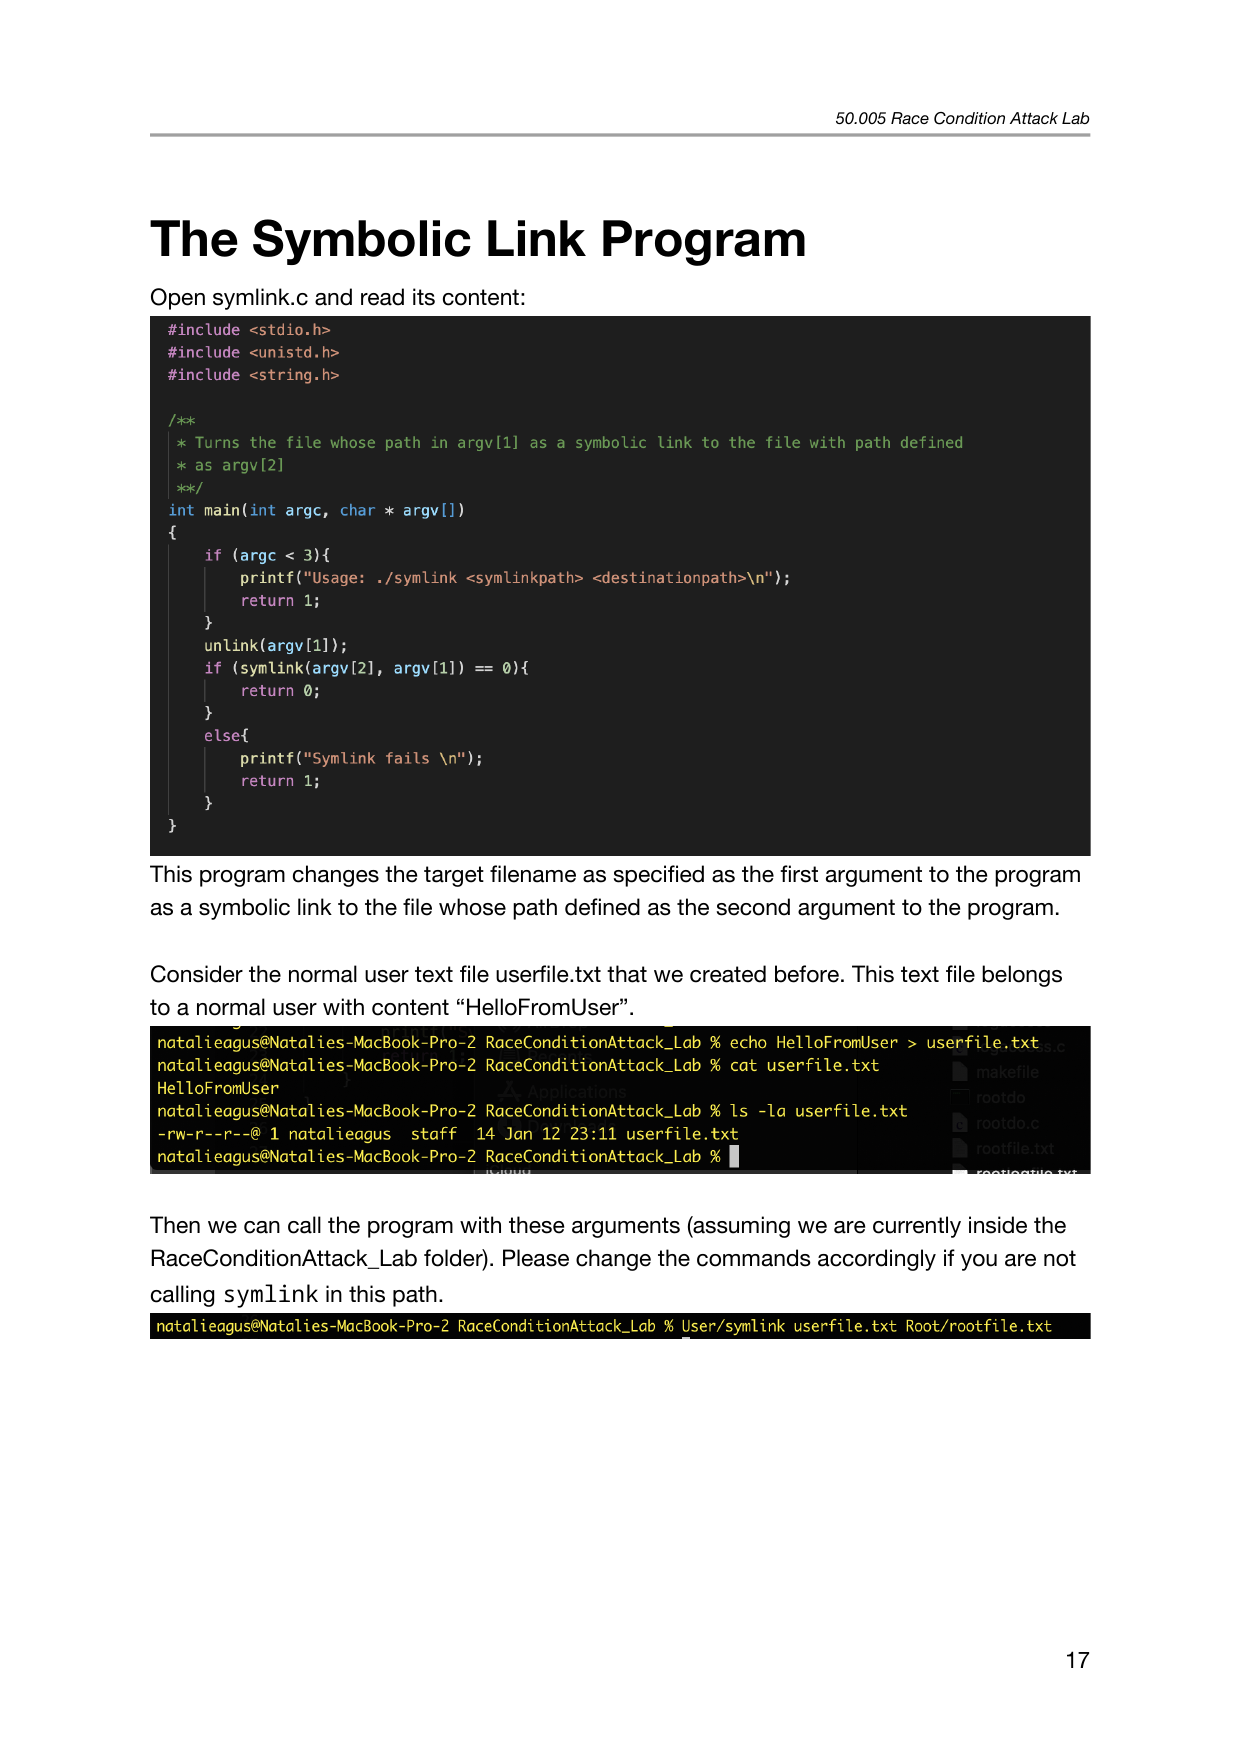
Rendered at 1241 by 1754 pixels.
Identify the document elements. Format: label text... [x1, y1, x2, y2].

text Consider the normal user text file userfile.txt that we created before. This text file belongs to a normal user with content “HelloFromUser”. [150, 960, 1090, 1026]
picture [150, 1026, 1091, 1174]
text This program changes the target filename as specified as the first argument to the program as a symbolic link to the file whose path defined as the second argument to the program. [150, 860, 1090, 922]
subtitle The Symbolic Link Program [150, 208, 1090, 271]
text Then we can call the program with these arguments (assuming we are currently inside the RaceConditionAttack_Lab folder). Please change the commands accordingly if you are not calling symlink in this path. [150, 1211, 1090, 1309]
text Open symlink.c and read its content: [150, 283, 1090, 312]
picture [150, 1313, 1091, 1339]
picture [150, 316, 1091, 856]
